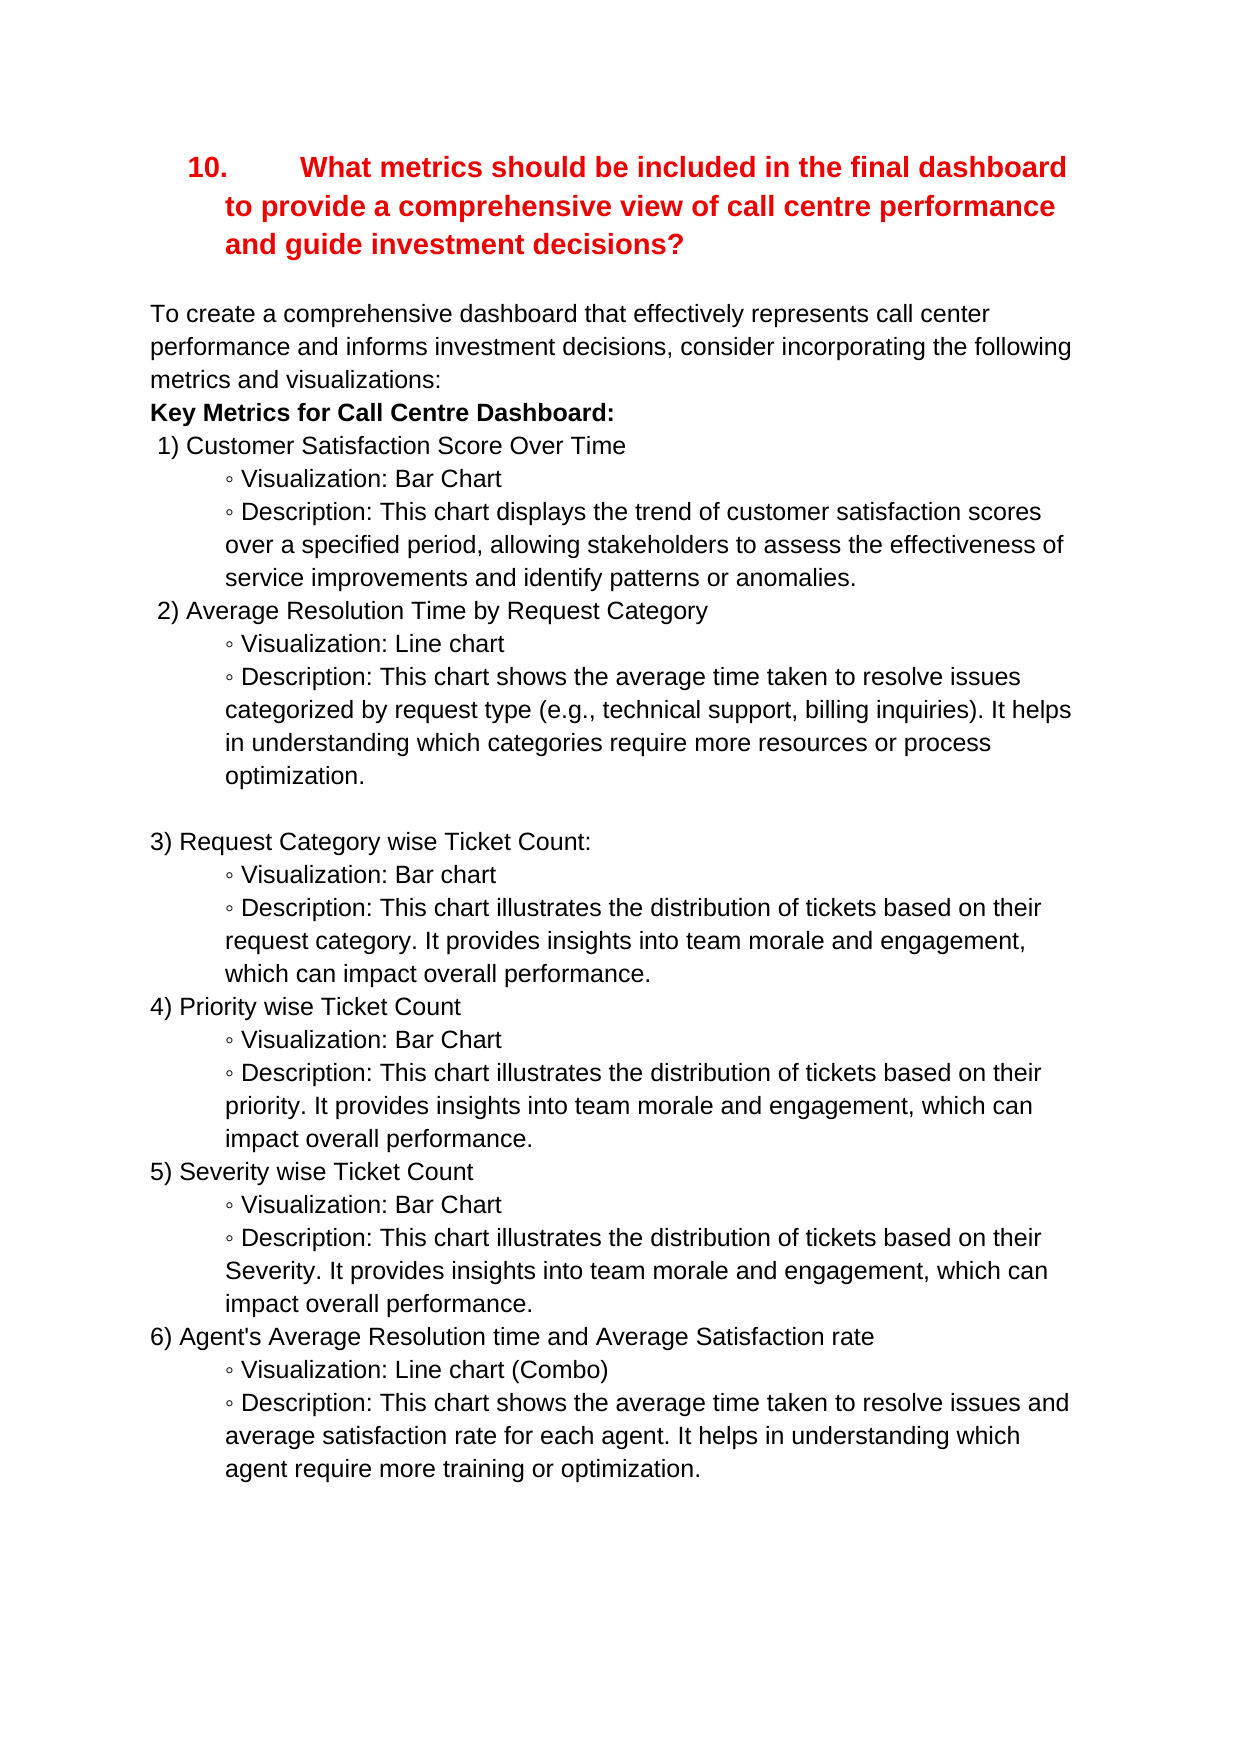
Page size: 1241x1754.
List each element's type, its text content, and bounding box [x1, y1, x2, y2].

text ◦ Visualization: Bar Chart [150, 464, 1090, 492]
text ◦ Visualization: Bar Chart [150, 1190, 1090, 1219]
text Key Metrics for Call Centre Dashboard: [150, 398, 1090, 426]
text 1) Customer Satisfaction Score Over Time [150, 431, 1090, 459]
text To create a comprehensive dashboard that effectively represents call center performance and informs investment decisions, consider incorporating the following metrics and visualizations: [150, 299, 1090, 393]
text ◦ Description: This chart illustrates the distribution of tickets based on their request category. It provides insights into team morale and engagement, which can impact overall performance. [225, 893, 1090, 988]
text ◦ Description: This chart shows the average time taken to resolve issues and average satisfaction rate for each agent. It helps in understanding which agent require more training or optimization. [225, 1388, 1090, 1483]
text 4) Priority wise Ticket Count [150, 992, 1090, 1021]
text 6) Agent's Average Resolution time and Average Satisfaction rate [150, 1322, 1090, 1351]
text ◦ Visualization: Line chart (Combo) [150, 1355, 1090, 1384]
text ◦ Description: This chart shows the average time taken to resolve issues categorized by request type (e.g., technical support, billing inquiries). It helps in understanding which categories require more resources or process optimization. [225, 662, 1090, 790]
text ◦ Visualization: Bar chart [150, 860, 1090, 889]
text ◦ Description: This chart illustrates the distribution of tickets based on their priority. It provides insights into team morale and engagement, which can impact overall performance. [225, 1058, 1090, 1153]
text ◦ Description: This chart illustrates the distribution of tickets based on their Severity. It provides insights into team morale and engagement, which can impact overall performance. [225, 1223, 1090, 1318]
text 2) Average Resolution Time by Request Category [150, 596, 1090, 624]
text ◦ Description: This chart displays the trend of customer satisfaction scores over a specified period, allowing stakeholders to assess the effectiveness of service improvements and identify patterns or anomalies. [225, 497, 1090, 592]
text ◦ Visualization: Bar Chart [150, 1025, 1090, 1054]
text ◦ Visualization: Line chart [150, 629, 1090, 658]
text 3) Request Category wise Ticket Count: [150, 827, 1090, 856]
text 5) Severity wise Ticket Count [150, 1157, 1090, 1186]
list What metrics should be included in the final dashboard to provide a comprehensive view of call centre performance and guide investment decisions? [187, 150, 1090, 261]
